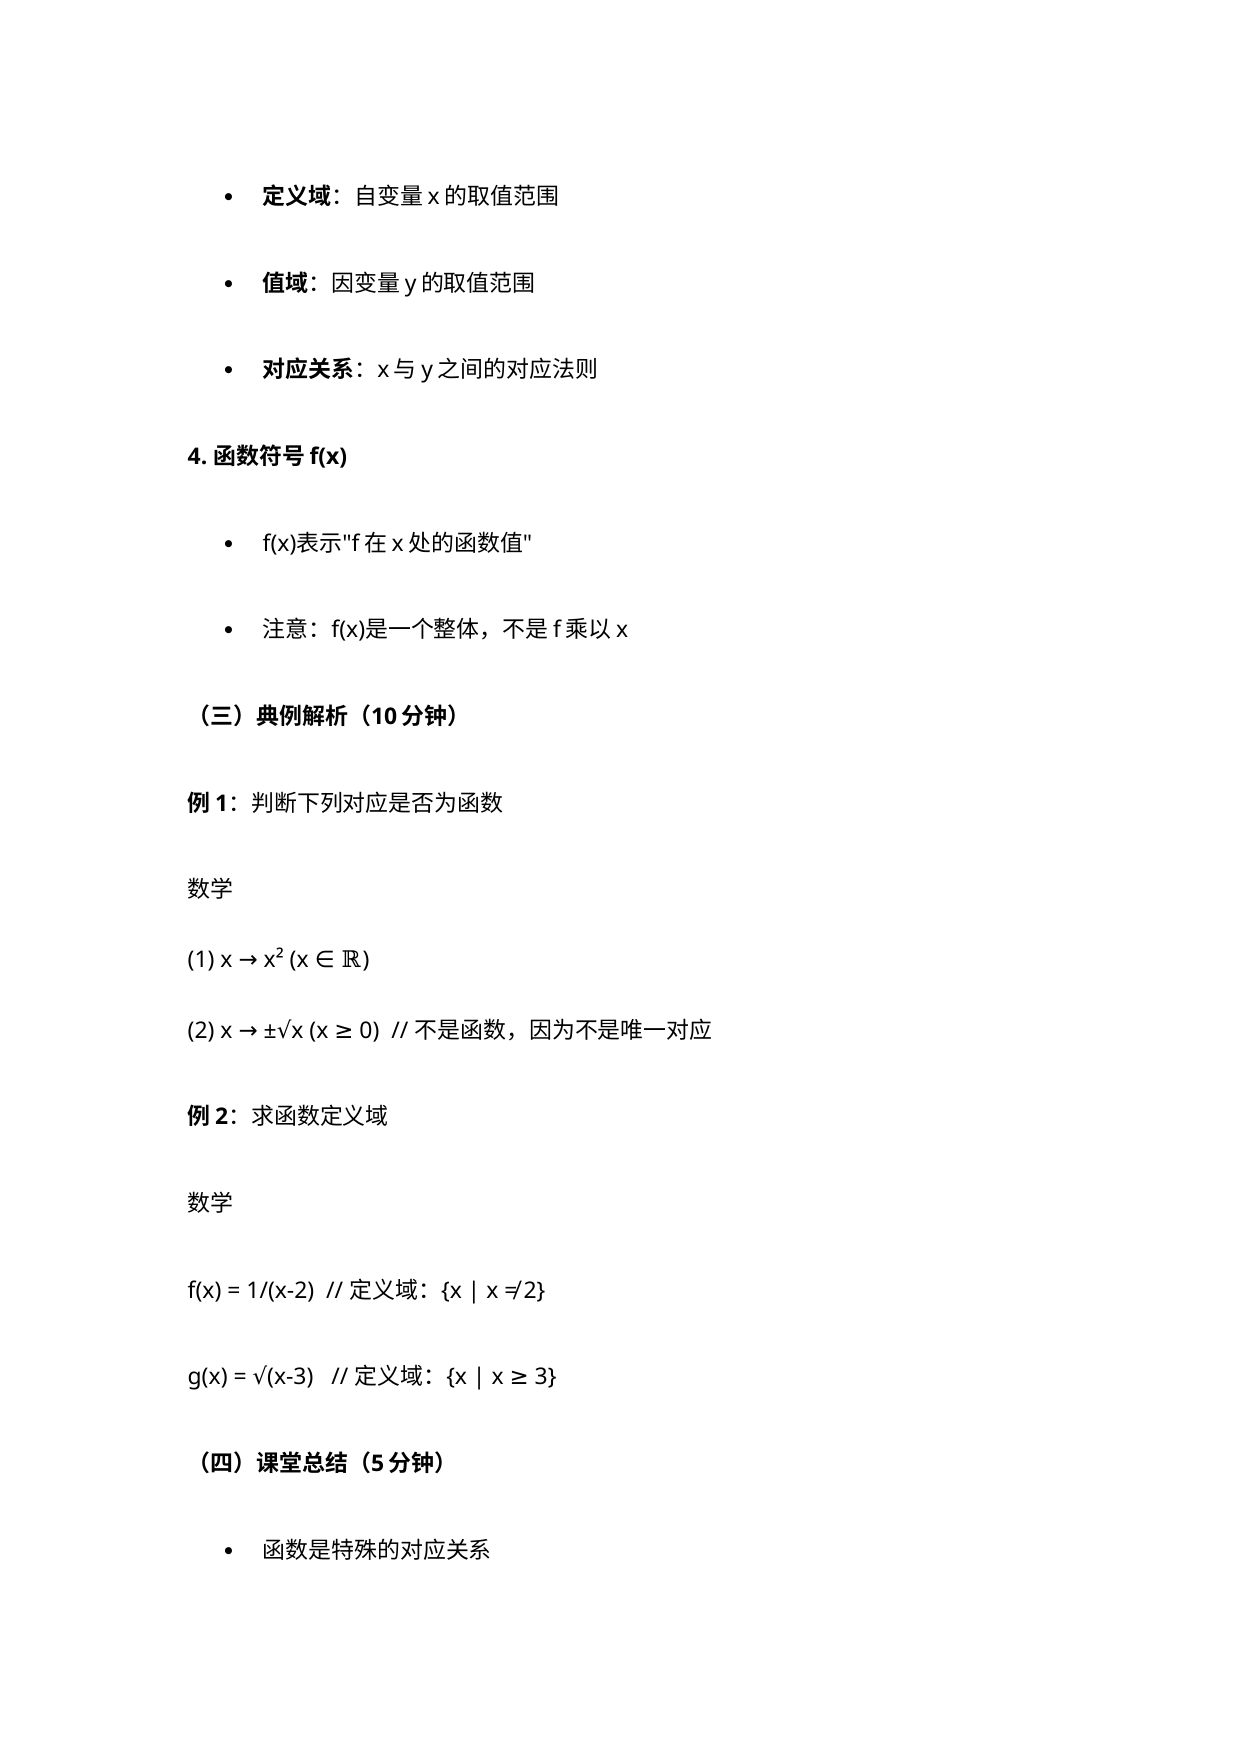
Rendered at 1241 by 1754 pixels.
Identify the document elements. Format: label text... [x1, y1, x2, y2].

text 数学 [187, 855, 1053, 920]
list 对应关系：x与y之间的对应法则 [225, 335, 1053, 400]
list 定义域：自变量x的取值范围 [225, 162, 1053, 227]
list 值域：因变量y的取值范围 [225, 249, 1053, 314]
text 4. 函数符号f(x) [187, 422, 1053, 487]
text (1) x → x² (x ∈ ℝ) [187, 942, 1053, 974]
list 函数是特殊的对应关系 [225, 1516, 1053, 1581]
text 例1：判断下列对应是否为函数 [187, 769, 1053, 834]
text (2) x → ±√x (x ≥ 0) // 不是函数，因为不是唯一对应 [187, 996, 1053, 1061]
text （三）典例解析（10分钟） [187, 682, 1053, 747]
text 数学 [187, 1169, 1053, 1234]
text f(x) = 1/(x-2) // 定义域：{x | x ≠ 2} [187, 1256, 1053, 1321]
text （四）课堂总结（5分钟） [187, 1429, 1053, 1494]
list f(x)表示"f在x处的函数值" [225, 509, 1053, 574]
list 注意：f(x)是一个整体，不是f乘以x [225, 595, 1053, 660]
text g(x) = √(x-3) // 定义域：{x | x ≥ 3} [187, 1342, 1053, 1407]
text 例2：求函数定义域 [187, 1082, 1053, 1147]
